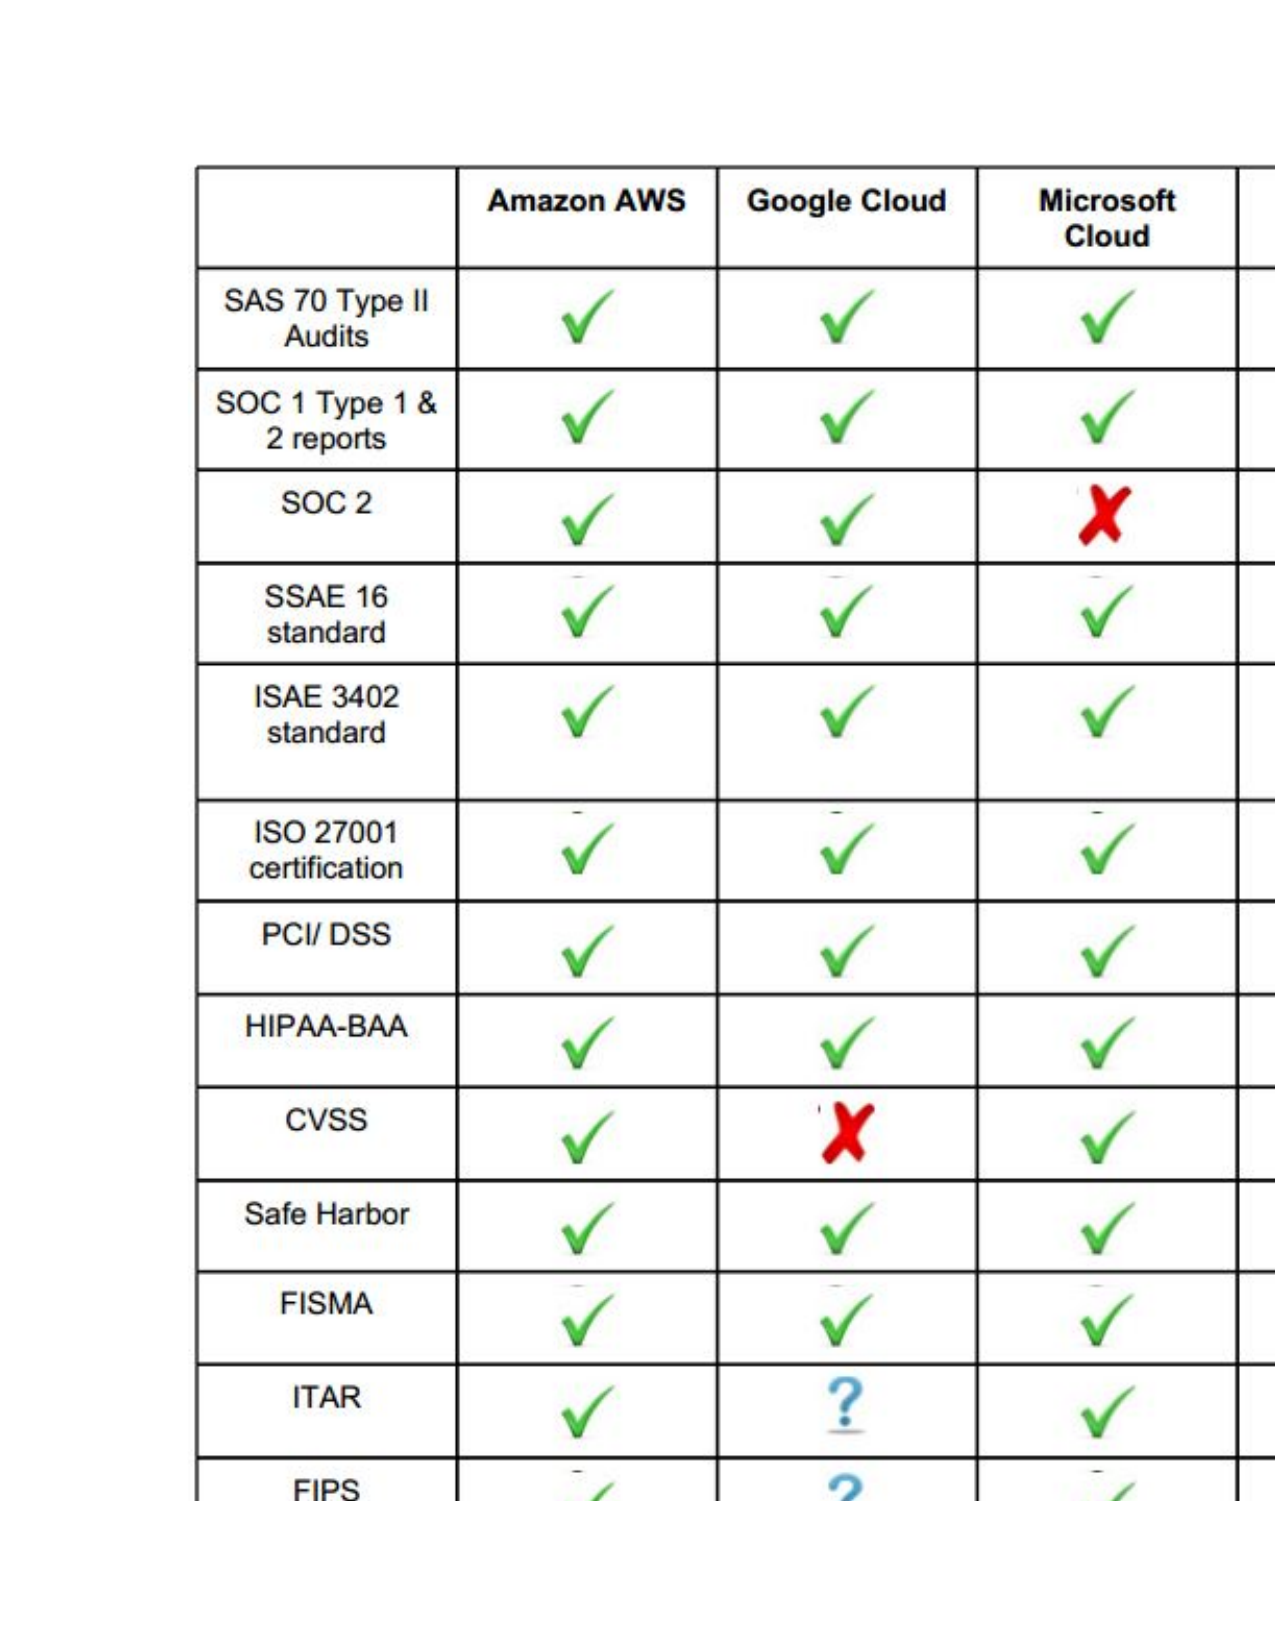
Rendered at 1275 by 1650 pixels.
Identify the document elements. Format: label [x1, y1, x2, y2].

picture [187, 150, 1275, 1501]
